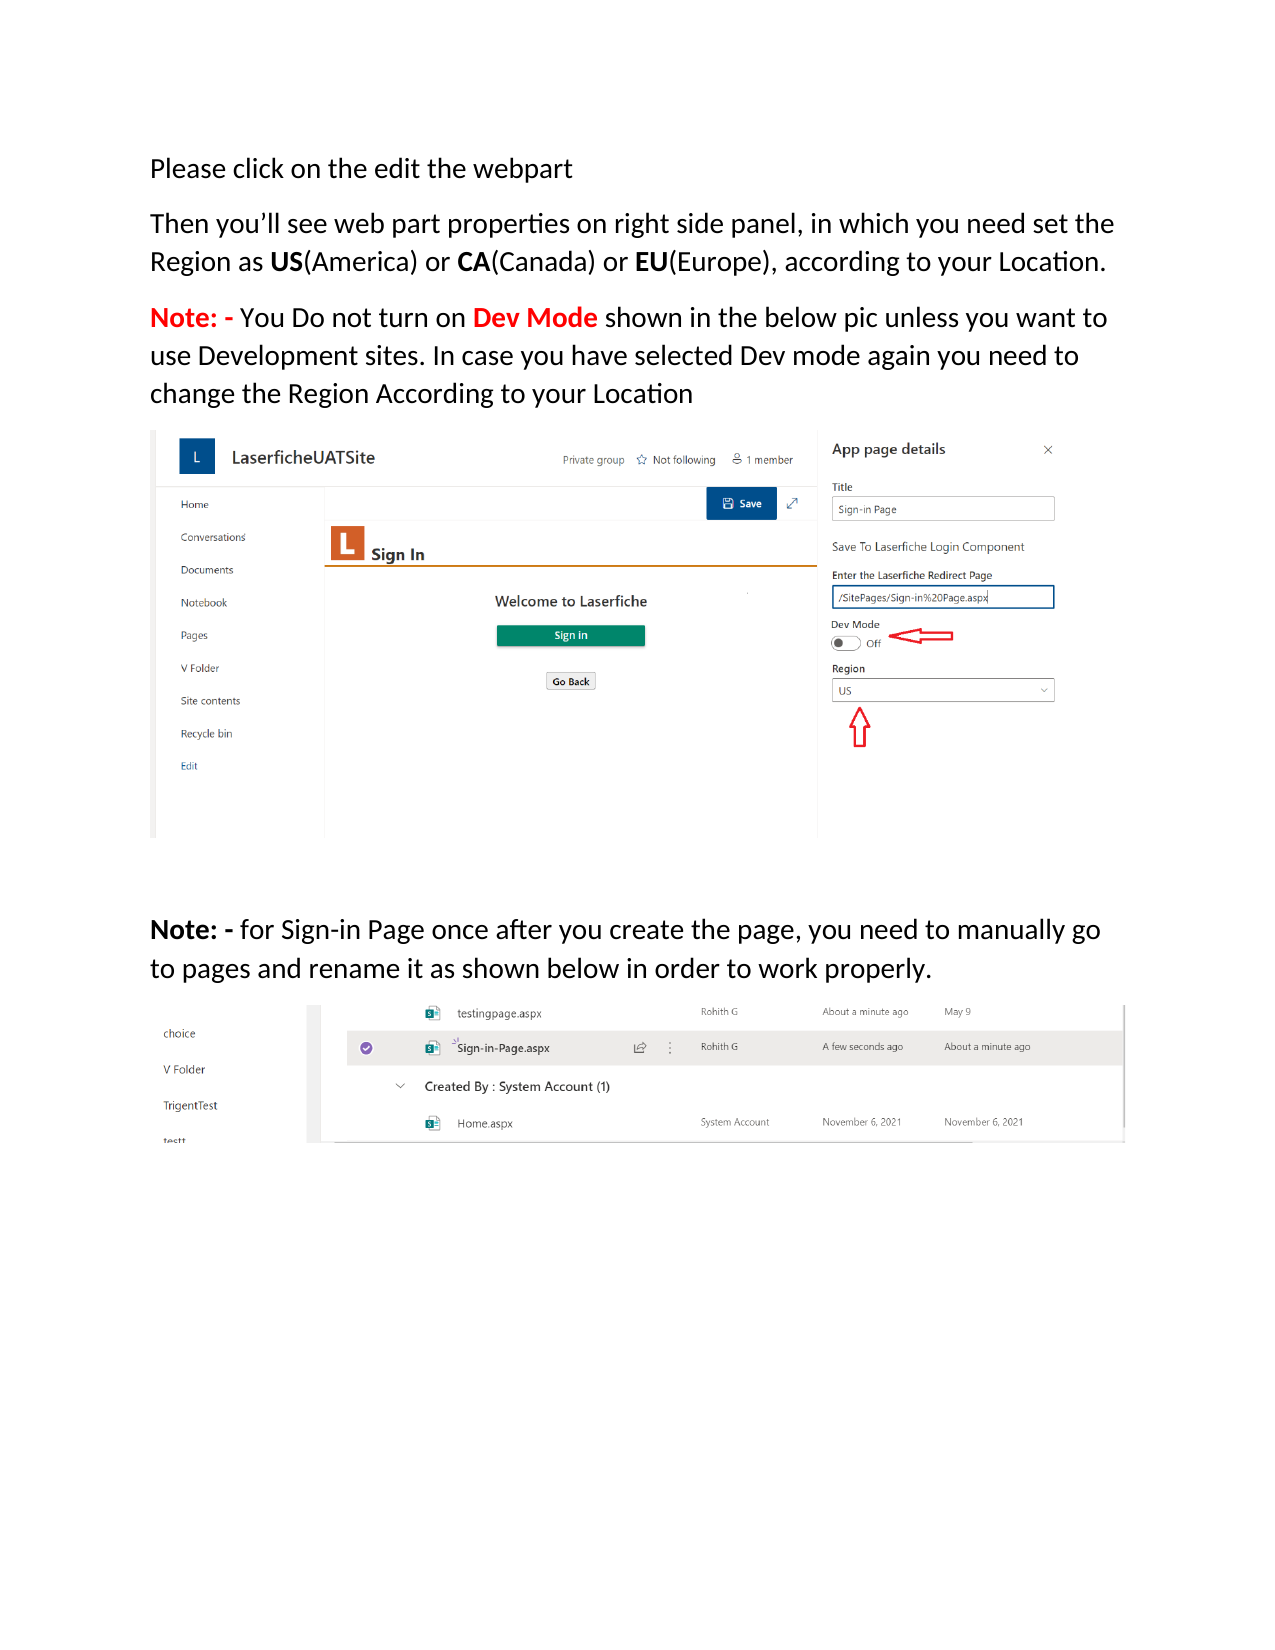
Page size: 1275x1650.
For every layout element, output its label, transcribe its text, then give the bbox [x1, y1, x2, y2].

picture [150, 1005, 1125, 1143]
text Note: - You Do not turn on Dev Mode shown in the below pic unless you want to use Development sites. In case you have selected Dev mode again you need to change the Region According to your Location [150, 299, 1125, 411]
text Note: - for Sign-in Page once after you create the page, you need to manually go to pages and rename it as shown below in order to work properly. [150, 911, 1125, 985]
text Please click on the edit the webpart [150, 150, 1125, 186]
picture [150, 430, 1069, 838]
text Then you’ll see web part properties on right side panel, in which you need set the Region as US(America) or CA(Canada) or EU(Europe), according to your Location. [150, 205, 1125, 279]
